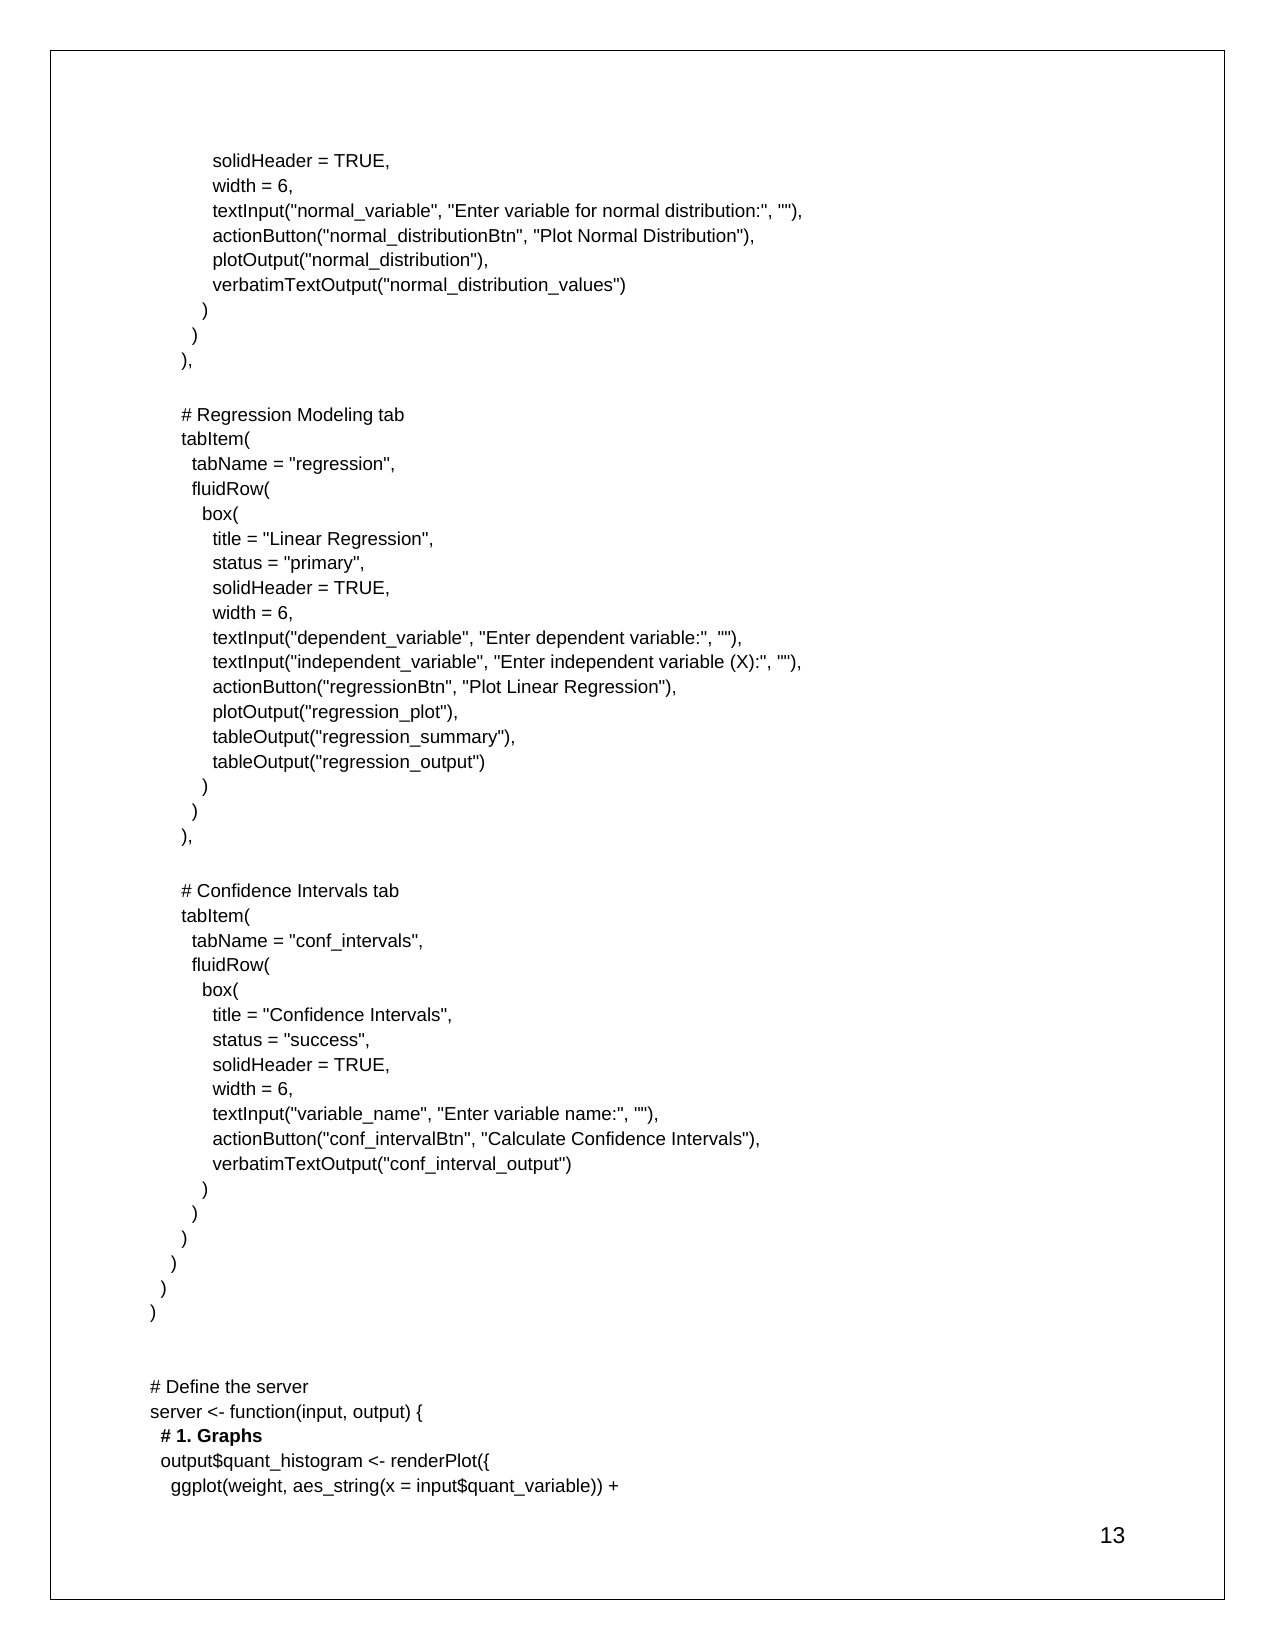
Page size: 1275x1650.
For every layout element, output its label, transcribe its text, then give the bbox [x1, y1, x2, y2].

text ) [150, 1276, 1125, 1298]
text textInput("independent_variable", "Enter independent variable (X):", ""), [150, 651, 1125, 673]
text actionButton("regressionBtn", "Plot Linear Regression"), [150, 676, 1125, 698]
text ) [150, 323, 1125, 345]
text status = "primary", [150, 552, 1125, 574]
text # Confidence Intervals tab [150, 880, 1125, 901]
text ) [150, 1177, 1125, 1199]
text textInput("normal_variable", "Enter variable for normal distribution:", ""), [150, 199, 1125, 221]
text tabItem( [150, 428, 1125, 450]
text textInput("variable_name", "Enter variable name:", ""), [150, 1103, 1125, 1124]
text ), [150, 348, 1125, 370]
text actionButton("conf_intervalBtn", "Calculate Confidence Intervals"), [150, 1128, 1125, 1149]
text box( [150, 979, 1125, 1001]
text verbatimTextOutput("conf_interval_output") [150, 1152, 1125, 1174]
text verbatimTextOutput("normal_distribution_values") [150, 274, 1125, 296]
text ) [150, 1227, 1125, 1248]
text tableOutput("regression_summary"), [150, 726, 1125, 747]
text ) [150, 775, 1125, 797]
text actionButton("normal_distributionBtn", "Plot Normal Distribution"), [150, 224, 1125, 246]
text ) [150, 1202, 1125, 1224]
text title = "Linear Regression", [150, 527, 1125, 549]
text server <- function(input, output) { [150, 1400, 1125, 1422]
text output$quant_histogram <- renderPlot({ [150, 1450, 1125, 1472]
text ggplot(weight, aes_string(x = input$quant_variable)) + [150, 1475, 1125, 1496]
text ) [150, 1301, 1125, 1323]
text # Regression Modeling tab [150, 403, 1125, 425]
text ), [150, 825, 1125, 846]
text solidHeader = TRUE, [150, 150, 1125, 172]
text status = "success", [150, 1028, 1125, 1050]
text tableOutput("regression_output") [150, 750, 1125, 772]
text tabName = "conf_intervals", [150, 929, 1125, 951]
text title = "Confidence Intervals", [150, 1004, 1125, 1025]
text tabName = "regression", [150, 453, 1125, 474]
text width = 6, [150, 1078, 1125, 1100]
text width = 6, [150, 175, 1125, 196]
text # 1. Graphs [150, 1425, 1125, 1447]
text solidHeader = TRUE, [150, 577, 1125, 598]
text solidHeader = TRUE, [150, 1053, 1125, 1075]
text fluidRow( [150, 478, 1125, 499]
text width = 6, [150, 602, 1125, 623]
text ) [150, 1252, 1125, 1273]
text fluidRow( [150, 954, 1125, 976]
text box( [150, 502, 1125, 524]
text plotOutput("regression_plot"), [150, 701, 1125, 722]
text plotOutput("normal_distribution"), [150, 249, 1125, 271]
text ) [150, 299, 1125, 320]
text tabItem( [150, 904, 1125, 926]
text textInput("dependent_variable", "Enter dependent variable:", ""), [150, 626, 1125, 648]
text ) [150, 800, 1125, 822]
text # Define the server [150, 1376, 1125, 1397]
